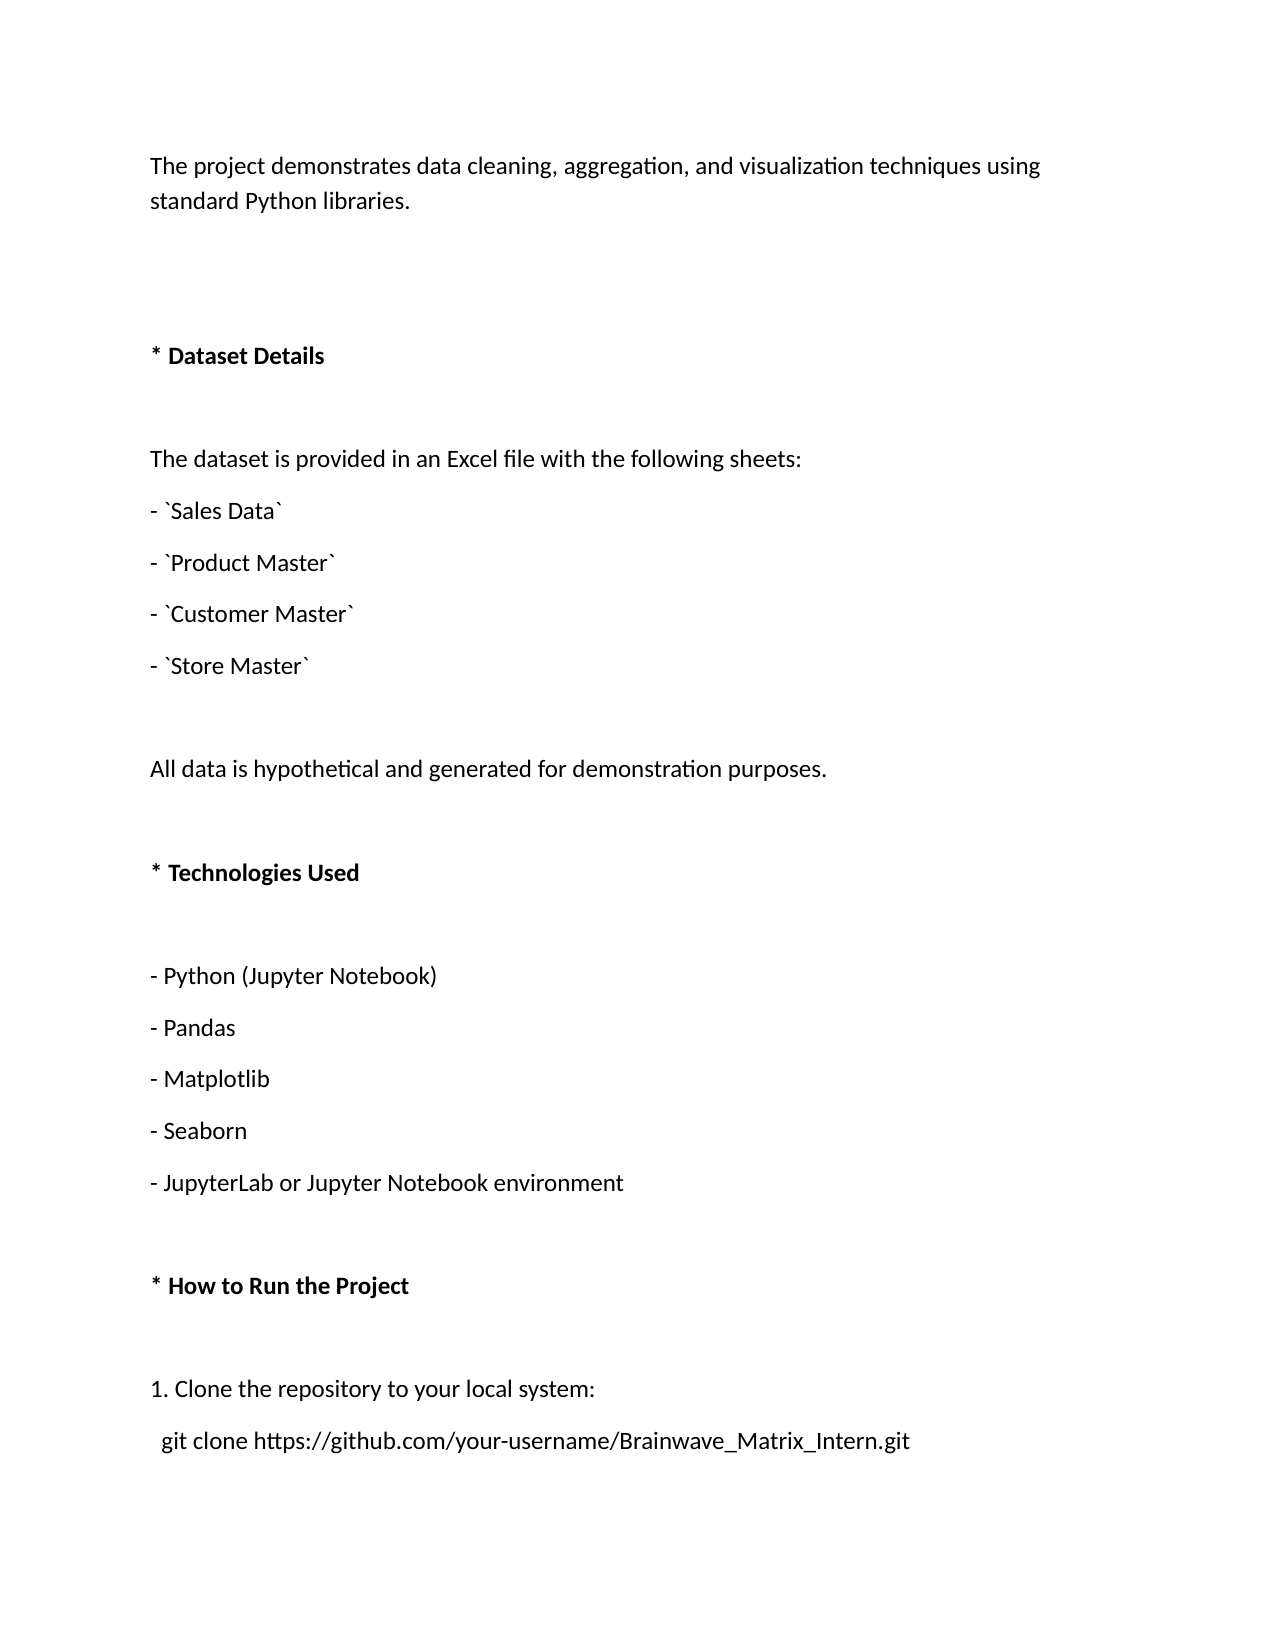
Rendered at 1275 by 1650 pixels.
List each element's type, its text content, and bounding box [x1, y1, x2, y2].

text - `Sales Data` [150, 495, 1125, 526]
text - Seaborn [150, 1115, 1125, 1146]
text * How to Run the Project [150, 1270, 1125, 1301]
text - Matplotlib [150, 1063, 1125, 1094]
text All data is hypothetical and generated for demonstration purposes. [150, 753, 1125, 784]
text - `Product Master` [150, 547, 1125, 577]
text - JupyterLab or Jupyter Notebook environment [150, 1167, 1125, 1197]
text The project demonstrates data cleaning, aggregation, and visualization techniques using standard Python libraries. [150, 150, 1125, 216]
text The dataset is provided in an Excel file with the following sheets: [150, 443, 1125, 474]
text 1. Clone the repository to your local system: [150, 1373, 1125, 1404]
text * Dataset Details [150, 340, 1125, 371]
text - `Customer Master` [150, 598, 1125, 629]
text * Technologies Used [150, 857, 1125, 887]
text - Python (Jupyter Notebook) [150, 960, 1125, 991]
text - Pandas [150, 1012, 1125, 1042]
text git clone https://github.com/your-username/Brainwave_Matrix_Intern.git [150, 1425, 1125, 1456]
text - `Store Master` [150, 650, 1125, 681]
